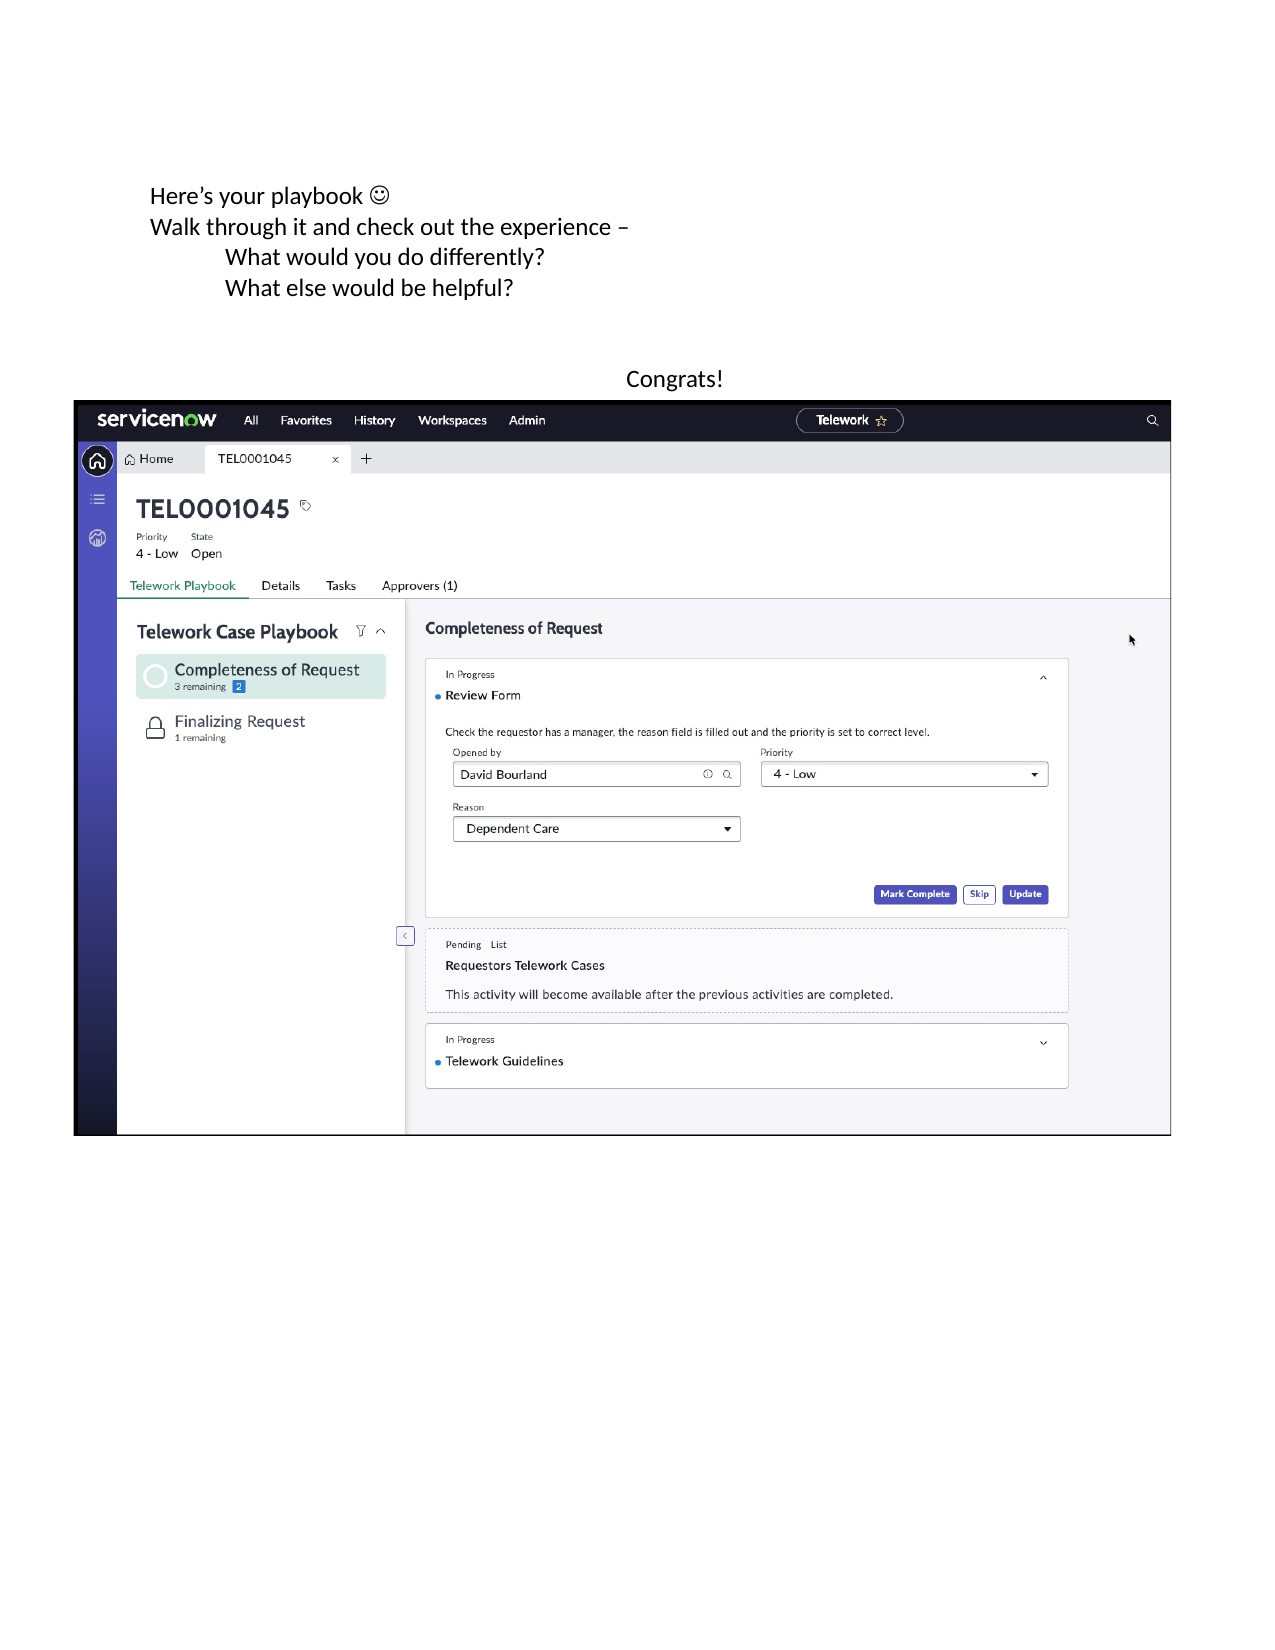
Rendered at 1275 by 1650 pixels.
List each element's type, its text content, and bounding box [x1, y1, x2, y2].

text Here’s your playbook [150, 181, 1125, 211]
text Congrats! [225, 364, 1125, 394]
picture [73, 400, 1171, 1136]
text Walk through it and check out the experience – [150, 211, 1125, 242]
text What would you do differently? [225, 242, 1125, 272]
text What else would be helpful? [225, 272, 1125, 303]
